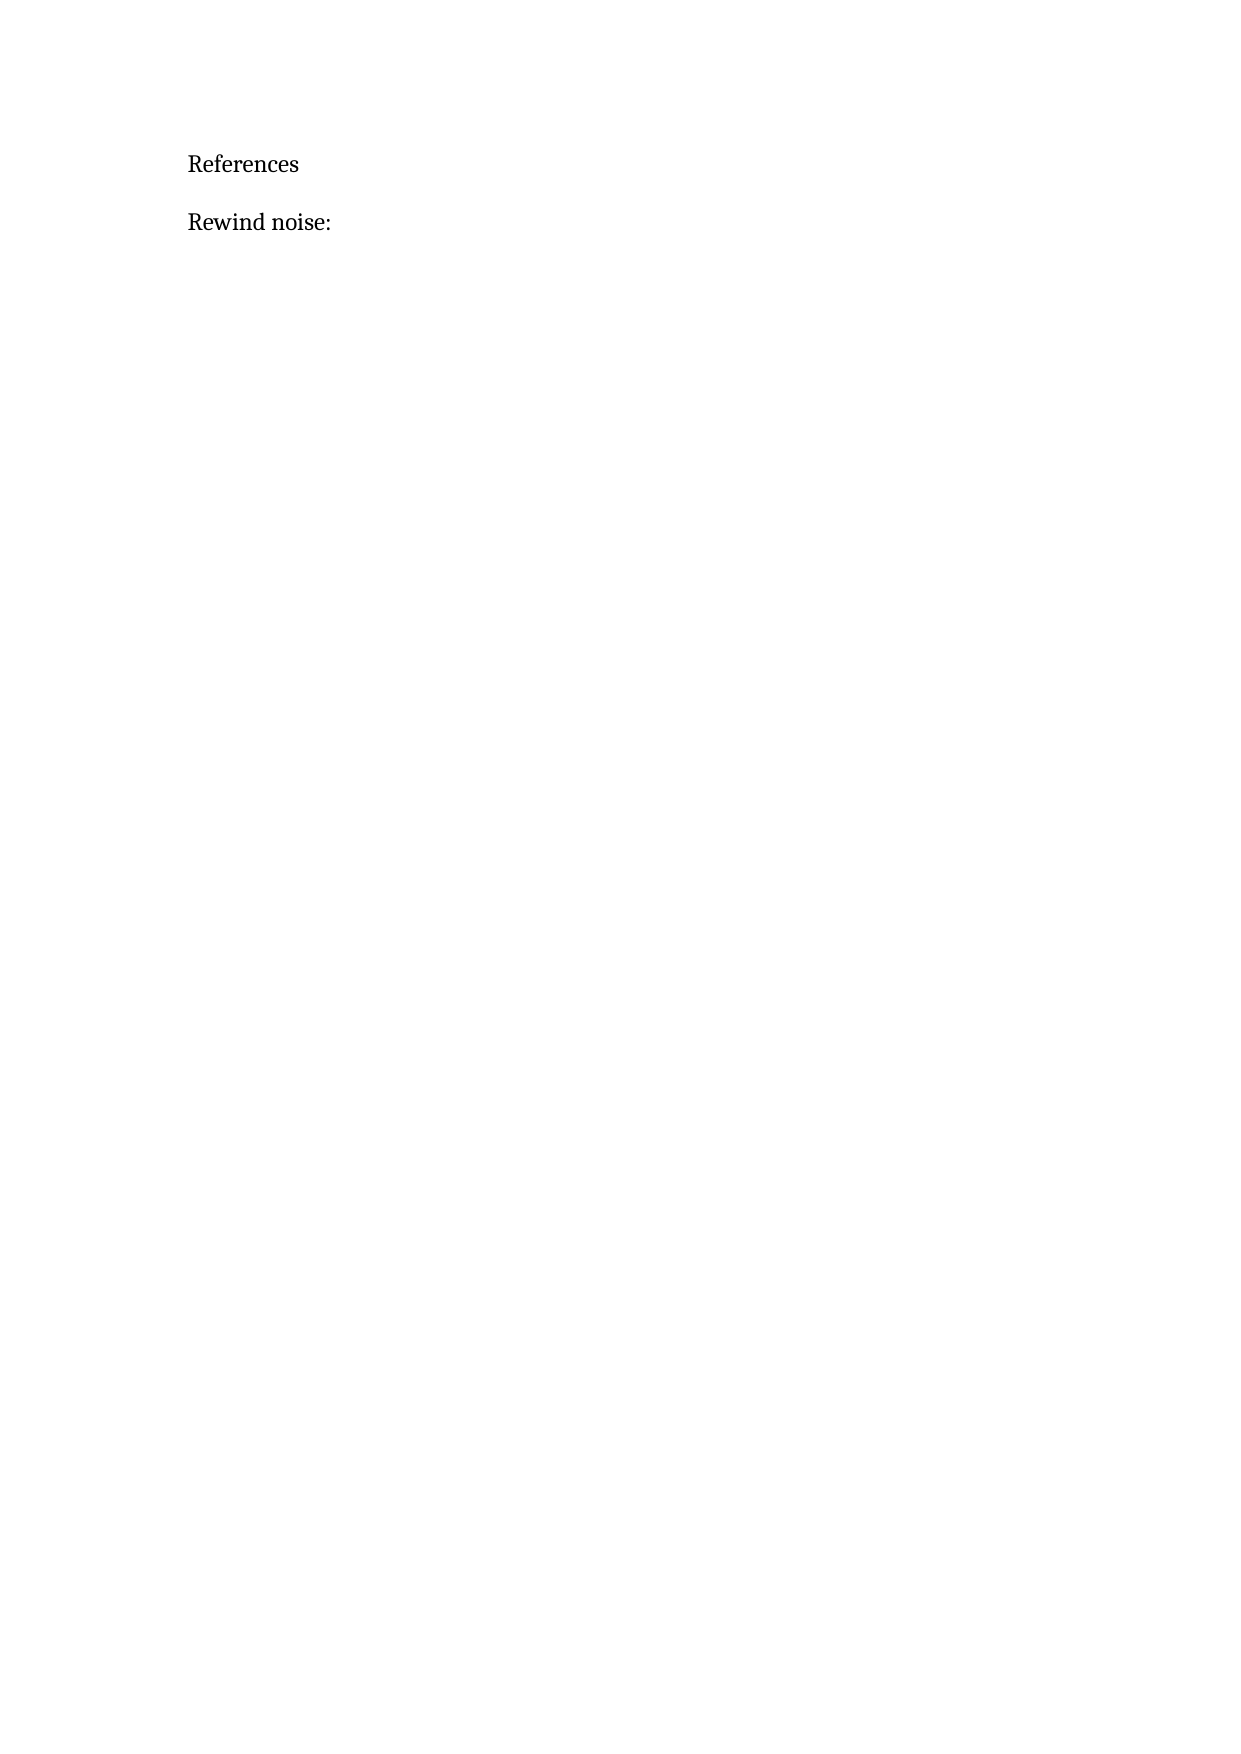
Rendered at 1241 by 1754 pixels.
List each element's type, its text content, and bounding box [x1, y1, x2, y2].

text References [187, 150, 1053, 179]
text Rewind noise: [187, 207, 1053, 236]
